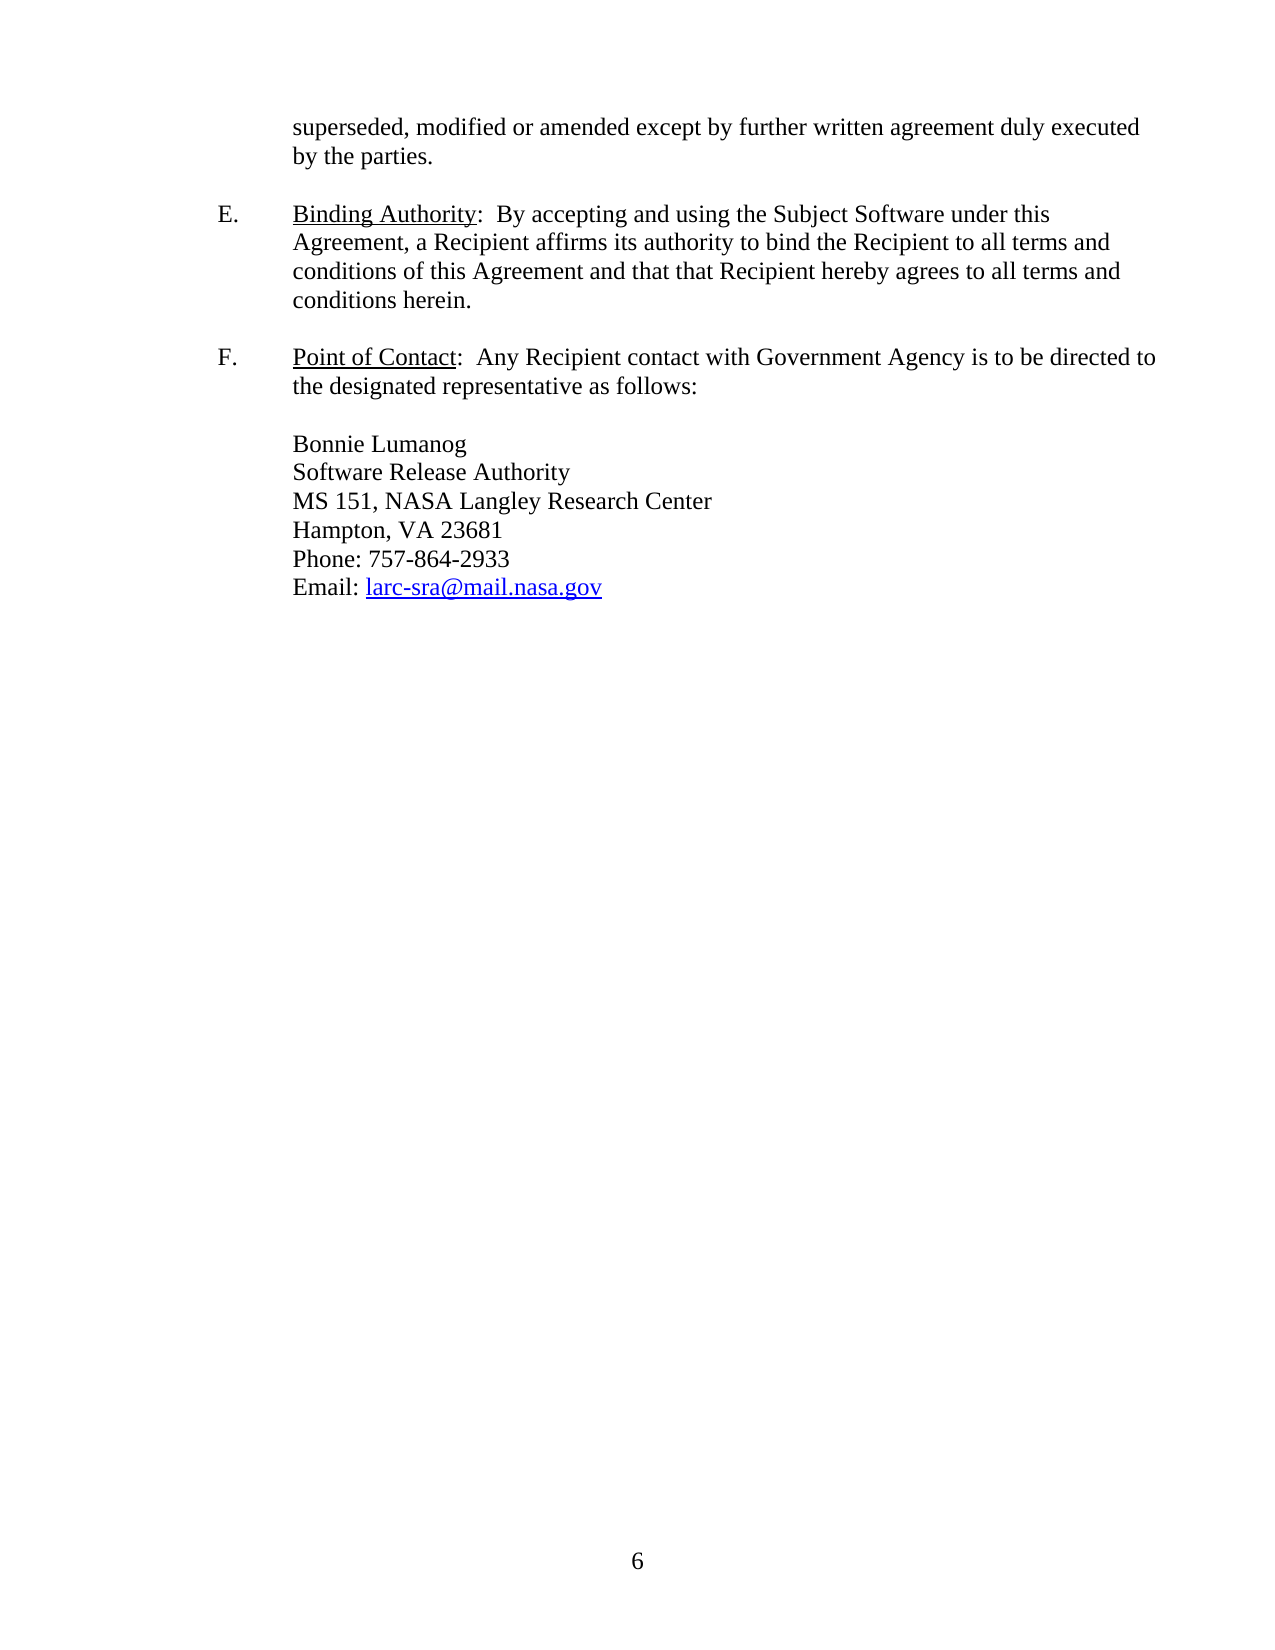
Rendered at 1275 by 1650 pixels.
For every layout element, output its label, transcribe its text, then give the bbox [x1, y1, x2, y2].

text Bonnie Lumanog [255, 429, 1170, 457]
text MS 151, NASA Langley Research Center [255, 486, 1170, 515]
text Email: larc-sra@mail.nasa.gov [255, 572, 1170, 601]
text Phone: 757-864-2933 [255, 544, 1170, 572]
text Hampton, VA 23681 [255, 515, 1170, 544]
text Software Release Authority [255, 457, 1170, 486]
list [217, 112, 1170, 170]
list Binding Authority: By accepting and using the Subject Software under this Agreement, a Recipient affirms its authority to bind the Recipient to all terms and conditions of this Agreement and that that Recipient hereby agrees to all terms and conditions herein. [217, 199, 1170, 314]
list Point of Contact: Any Recipient contact with Government Agency is to be directed to the designated representative as follows: [217, 342, 1170, 400]
